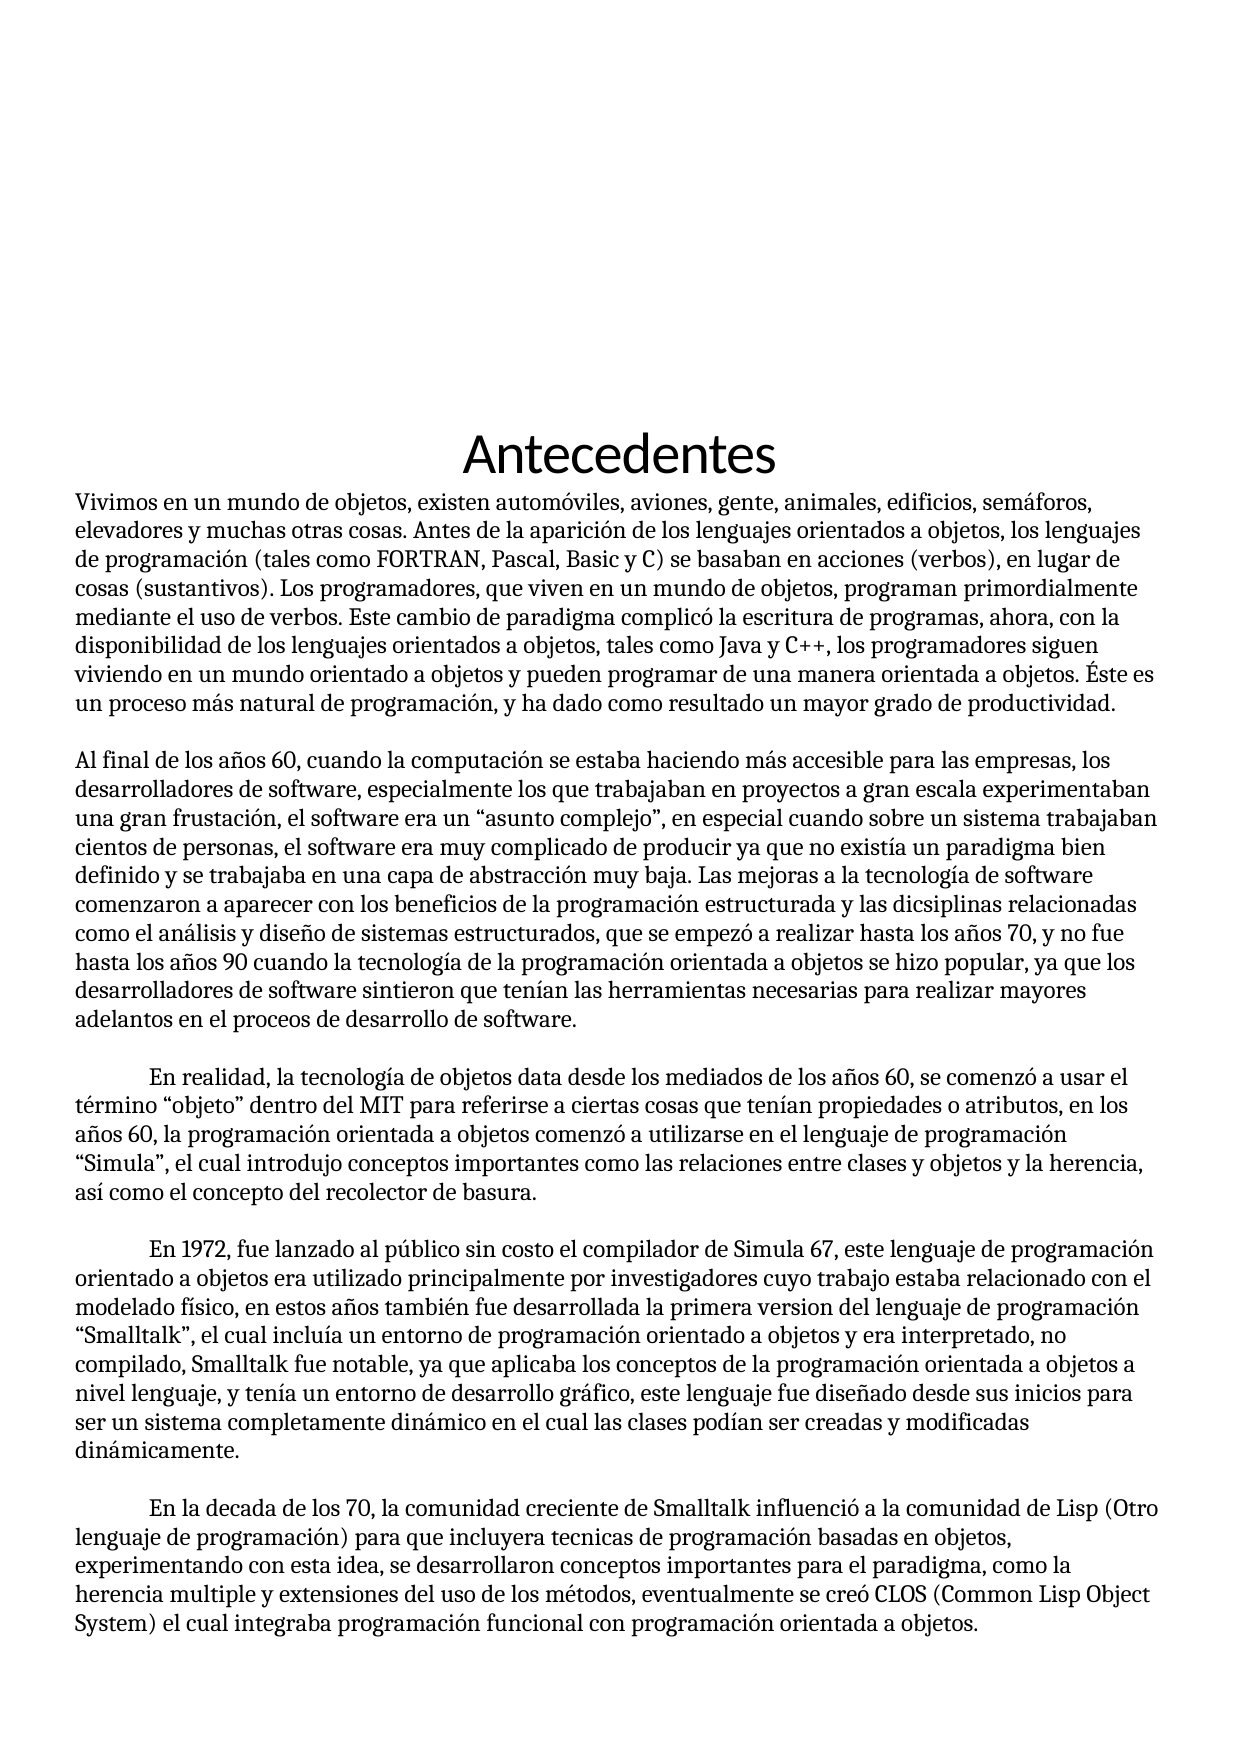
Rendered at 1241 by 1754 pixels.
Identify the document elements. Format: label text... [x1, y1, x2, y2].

text En 1972, fue lanzado al público sin costo el compilador de Simula 67, este lenguaje de programación orientado a objetos era utilizado principalmente por investigadores cuyo trabajo estaba relacionado con el modelado físico, en estos años también fue desarrollada la primera version del lenguaje de programación “Smalltalk”, el cual incluía un entorno de programación orientado a objetos y era interpretado, no compilado, Smalltalk fue notable, ya que aplicaba los conceptos de la programación orientada a objetos a nivel lenguaje, y tenía un entorno de desarrollo gráfico, este lenguaje fue diseñado desde sus inicios para ser un sistema completamente dinámico en el cual las clases podían ser creadas y modificadas dinámicamente. [75, 1235, 1165, 1465]
text Al final de los años 60, cuando la computación se estaba haciendo más accesible para las empresas, los desarrolladores de software, especialmente los que trabajaban en proyectos a gran escala experimentaban una gran frustación, el software era un “asunto complejo”, en especial cuando sobre un sistema trabajaban cientos de personas, el software era muy complicado de producir ya que no existía un paradigma bien definido y se trabajaba en una capa de abstracción muy baja. Las mejoras a la tecnología de software comenzaron a aparecer con los beneficios de la programación estructurada y las dicsiplinas relacionadas como el análisis y diseño de sistemas estructurados, que se empezó a realizar hasta los años 70, y no fue hasta los años 90 cuando la tecnología de la programación orientada a objetos se hizo popular, ya que los desarrolladores de software sintieron que tenían las herramientas necesarias para realizar mayores adelantos en el proceos de desarrollo de software. [75, 746, 1165, 1034]
title Antecedentes [75, 416, 1165, 488]
text Vivimos en un mundo de objetos, existen automóviles, aviones, gente, animales, edificios, semáforos, elevadores y muchas otras cosas. Antes de la aparición de los lenguajes orientados a objetos, los lenguajes de programación (tales como FORTRAN, Pascal, Basic y C) se basaban en acciones (verbos), en lugar de cosas (sustantivos). Los programadores, que viven en un mundo de objetos, programan primordialmente mediante el uso de verbos. Este cambio de paradigma complicó la escritura de programas, ahora, con la disponibilidad de los lenguajes orientados a objetos, tales como Java y C++, los programadores siguen viviendo en un mundo orientado a objetos y pueden programar de una manera orientada a objetos. Éste es un proceso más natural de programación, y ha dado como resultado un mayor grado de productividad. [75, 488, 1165, 718]
text En realidad, la tecnología de objetos data desde los mediados de los años 60, se comenzó a usar el término “objeto” dentro del MIT para referirse a ciertas cosas que tenían propiedades o atributos, en los años 60, la programación orientada a objetos comenzó a utilizarse en el lenguaje de programación “Simula”, el cual introdujo conceptos importantes como las relaciones entre clases y objetos y la herencia, así como el concepto del recolector de basura. [75, 1063, 1165, 1206]
text En la decada de los 70, la comunidad creciente de Smalltalk influenció a la comunidad de Lisp (Otro lenguaje de programación) para que incluyera tecnicas de programación basadas en objetos, experimentando con esta idea, se desarrollaron conceptos importantes para el paradigma, como la herencia multiple y extensiones del uso de los métodos, eventualmente se creó CLOS (Common Lisp Object System) el cual integraba programación funcional con programación orientada a objetos. [75, 1494, 1165, 1638]
